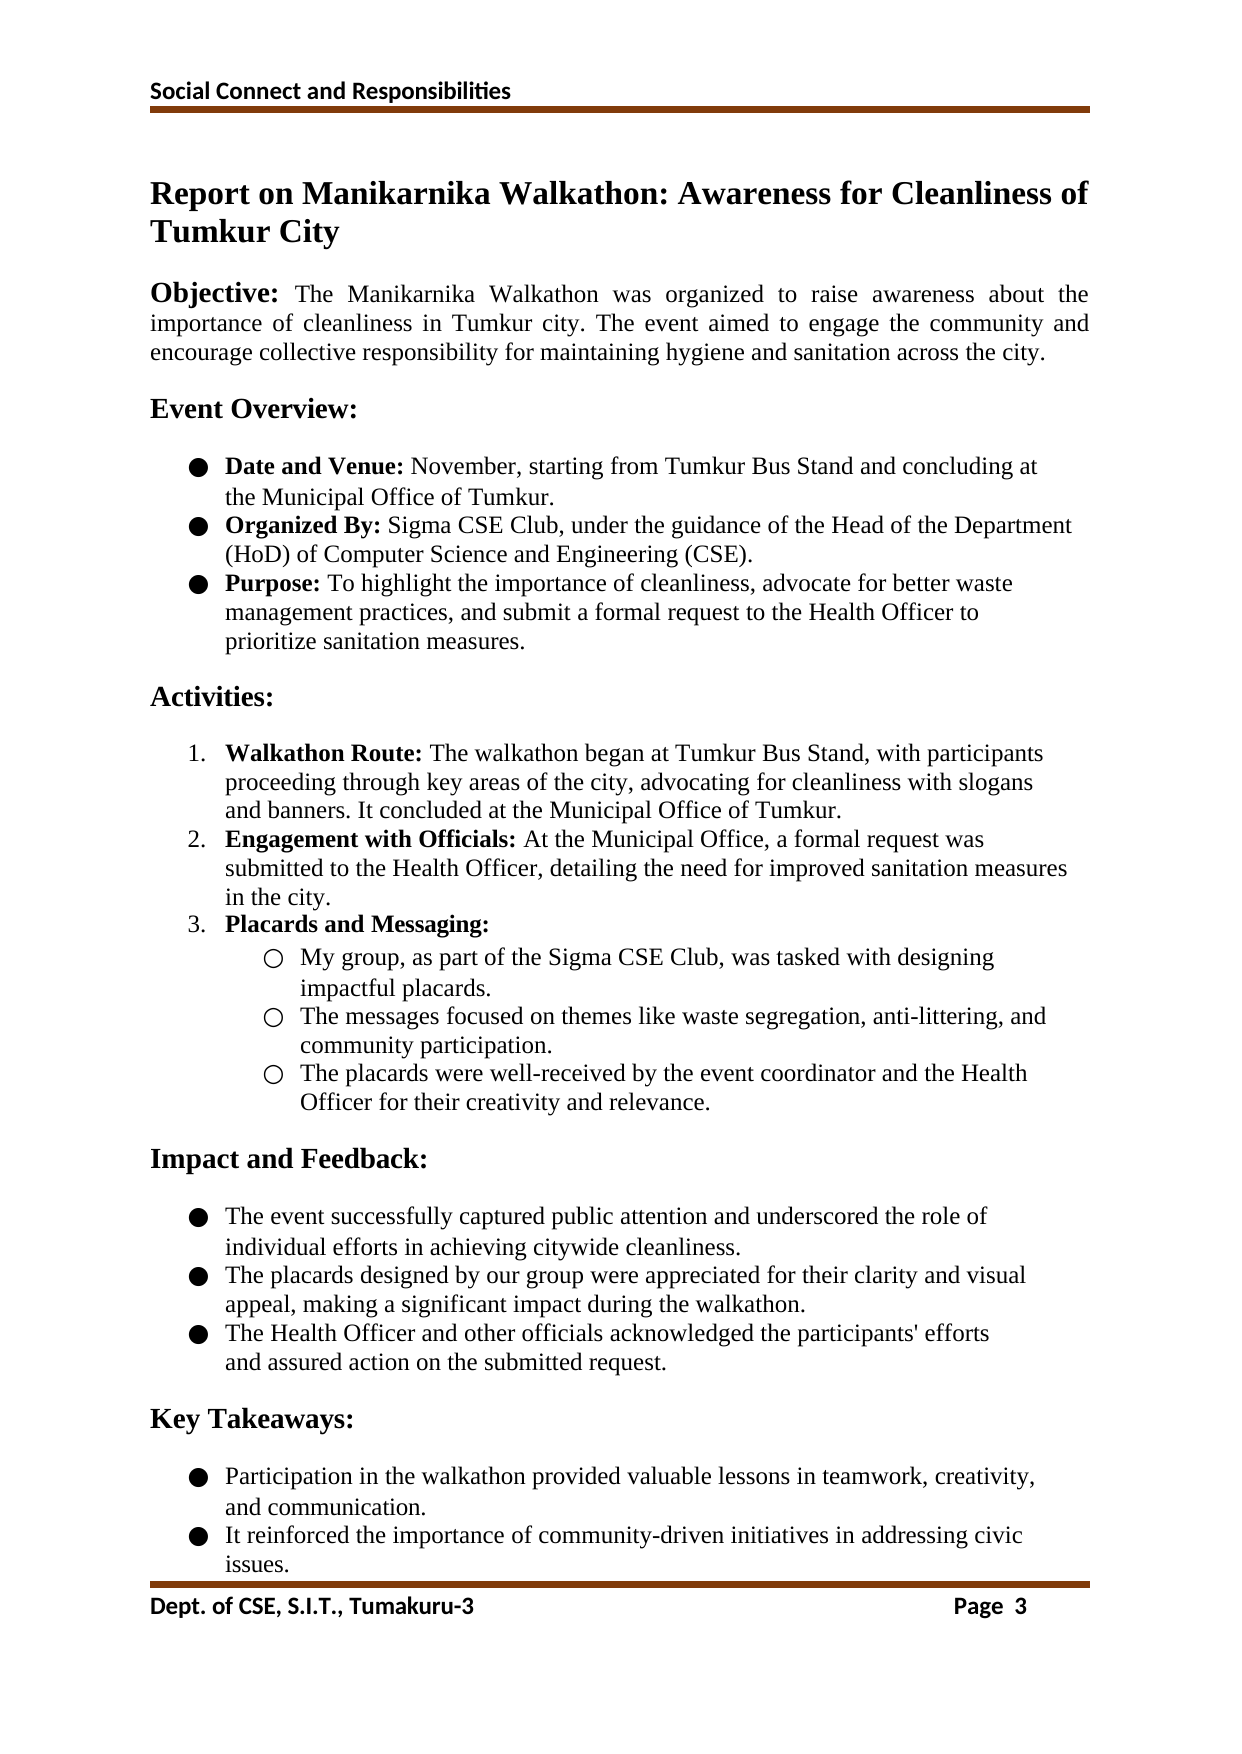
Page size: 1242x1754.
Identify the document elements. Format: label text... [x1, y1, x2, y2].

subtitle Key Takeaways: [150, 1401, 1094, 1434]
list My group, as part of the Sigma CSE Club, was tasked with designing impactful placards. [262, 938, 995, 1001]
list Participation in the walkathon provided valuable lessons in teamwork, creativity, and communication. [187, 1458, 1076, 1521]
list It reinforced the importance of community-driven initiatives in addressing civic issues. [187, 1521, 1023, 1578]
subtitle Event Overview: [150, 391, 1094, 424]
list The messages focused on themes like waste segregation, anti-littering, and community participation. [262, 1001, 1047, 1059]
list The event successfully captured public attention and underscored the role of individual efforts in achieving citywide cleanliness. [187, 1198, 987, 1261]
list Date and Venue: November, starting from Tumkur Bus Stand and concluding at the Municipal Office of Tumkur. [187, 448, 1070, 511]
list Engagement with Officials: At the Municipal Office, a formal request was submitted to the Health Officer, detailing the need for improved sanitation measures in the city. [187, 824, 1088, 911]
list Purpose: To highlight the importance of cleanliness, advocate for better waste management practices, and submit a formal request to the Health Officer to prioritize sanitation measures. [187, 569, 1077, 655]
list Organized By: Sigma CSE Club, under the guidance of the Head of the Department (HoD) of Computer Science and Engineering (CSE). [187, 511, 1072, 568]
list The Health Officer and other officials acknowledged the participants' efforts and assured action on the submitted request. [187, 1318, 1031, 1376]
list Walkathon Route: The walkathon began at Tumkur Bus Stand, with participants proceeding through key areas of the city, advocating for cleanliness with slogans and banners. It concluded at the Municipal Office of Tumkur. [187, 738, 1074, 824]
subtitle Activities: [150, 679, 1094, 713]
subtitle Impact and Feedback: [150, 1141, 1094, 1174]
list The placards designed by our group were appreciated for their clarity and visual appeal, making a significant impact during the walkathon. [187, 1261, 1026, 1318]
text Objective: The Manikarnika Walkathon was organized to raise awareness about the importance of cleanliness in Tumkur city. The event aimed to engage the community and encourage collective responsibility for maintaining hygiene and sanitation across the city. [150, 275, 1090, 366]
text Report on Manikarnika Walkathon: Awareness for Cleanliness of Tumkur City [150, 173, 1094, 250]
list The placards were well-received by the event coordinator and the Health Officer for their creativity and relevance. [262, 1059, 1028, 1116]
subtitle Placards and Messaging: [187, 911, 1094, 938]
